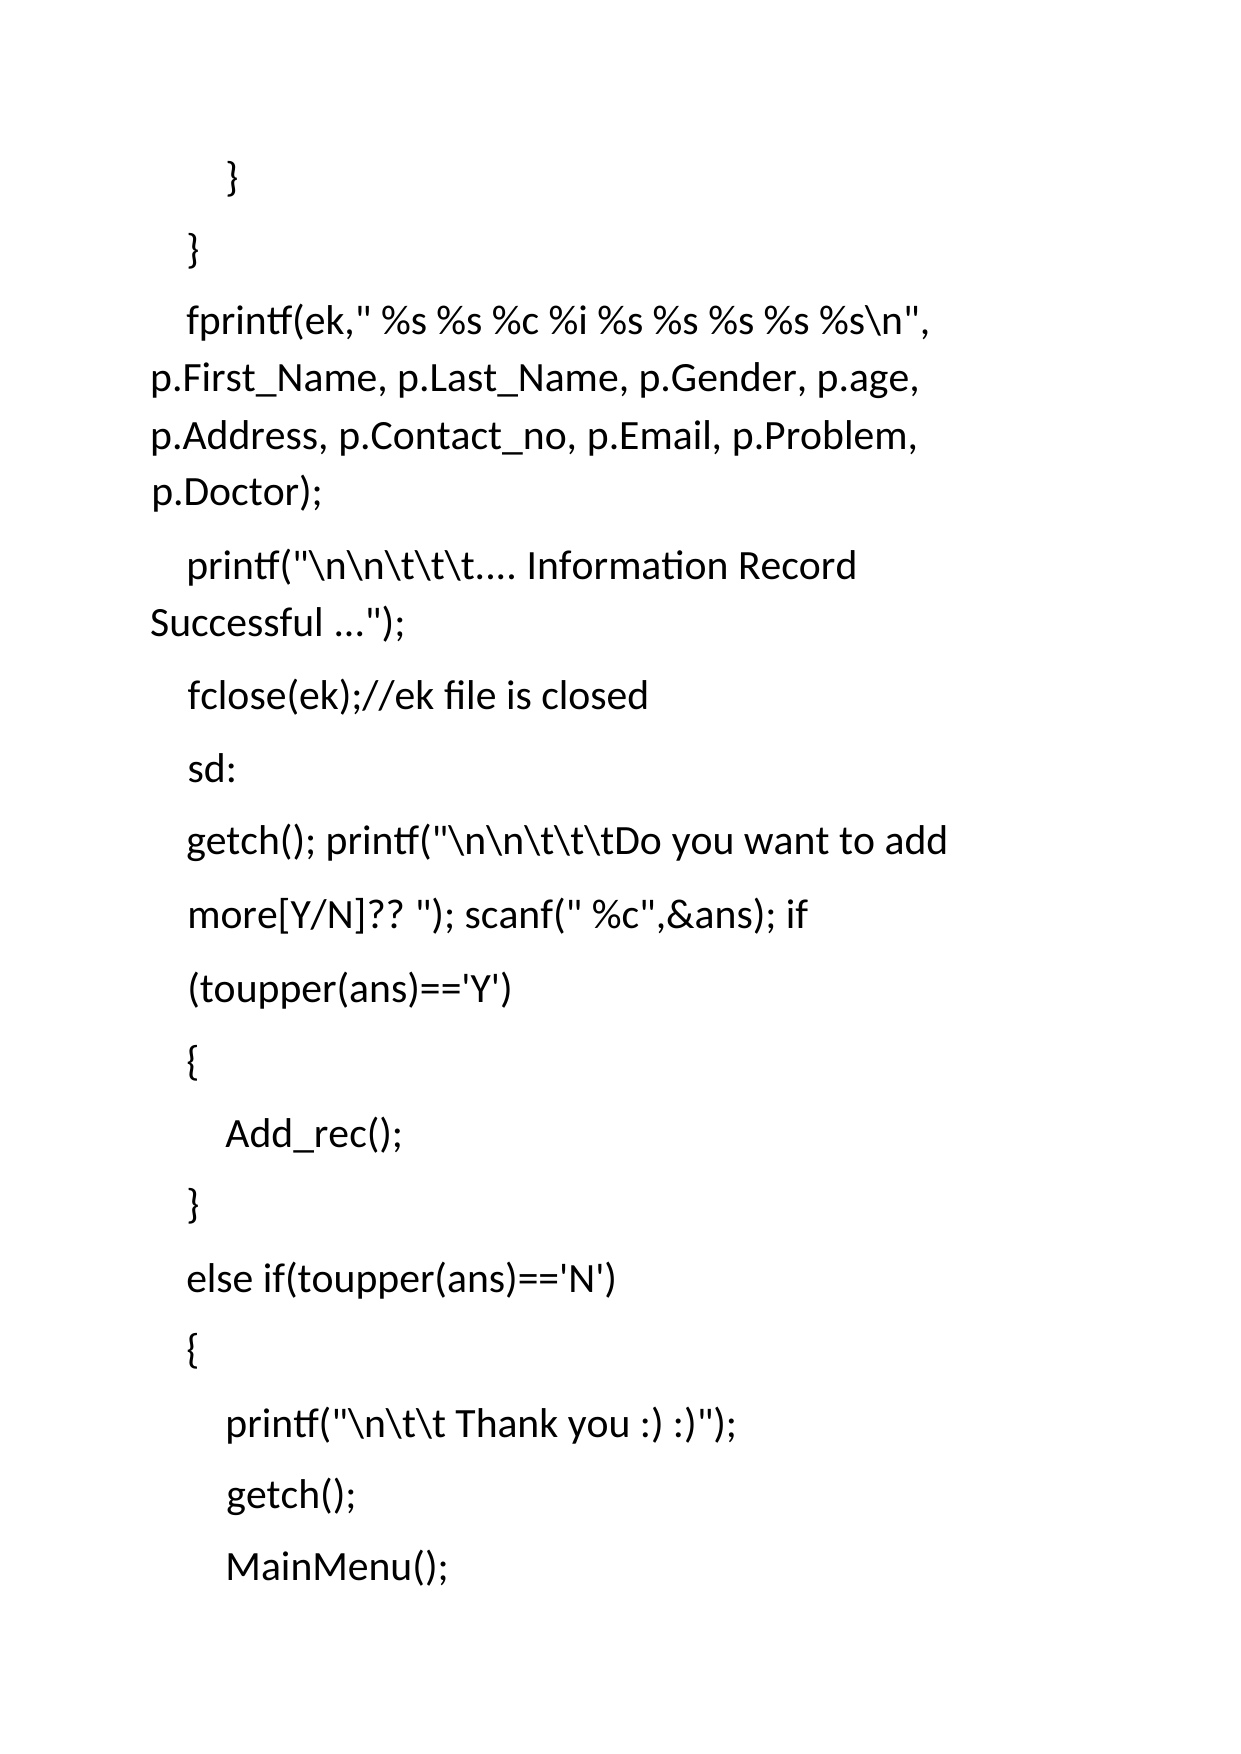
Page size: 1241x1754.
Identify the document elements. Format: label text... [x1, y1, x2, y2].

text } [186, 223, 1099, 273]
text Add_rec(); [225, 1107, 1099, 1157]
text fprintf(ek," %s %s %c %i %s %s %s %s %s\n", [186, 294, 1099, 345]
text printf("\n\n\t\t\t.... Information Record [186, 539, 1099, 590]
text else if(toupper(ans)=='N') [186, 1252, 1099, 1303]
text getch(); printf("\n\n\t\t\tDo you want to add more[Y/N]?? "); scanf(" %c",&ans); if (toupper(ans)=='Y') [186, 814, 1088, 1012]
text { [186, 1035, 1099, 1086]
text } [225, 151, 1099, 202]
text p.First_Name, p.Last_Name, p.Gender, p.age, [150, 351, 1099, 402]
text MainMenu(); [225, 1539, 1099, 1590]
text p.Address, p.Contact_no, p.Email, p.Problem, p.Doctor); [150, 409, 1099, 516]
text printf("\n\t\t Thank you :) :)"); getch(); [225, 1397, 869, 1519]
text Successful ..."); fclose(ek);//ek file is closed sd: [150, 596, 652, 792]
text { [186, 1323, 1099, 1374]
text } [186, 1178, 1099, 1229]
